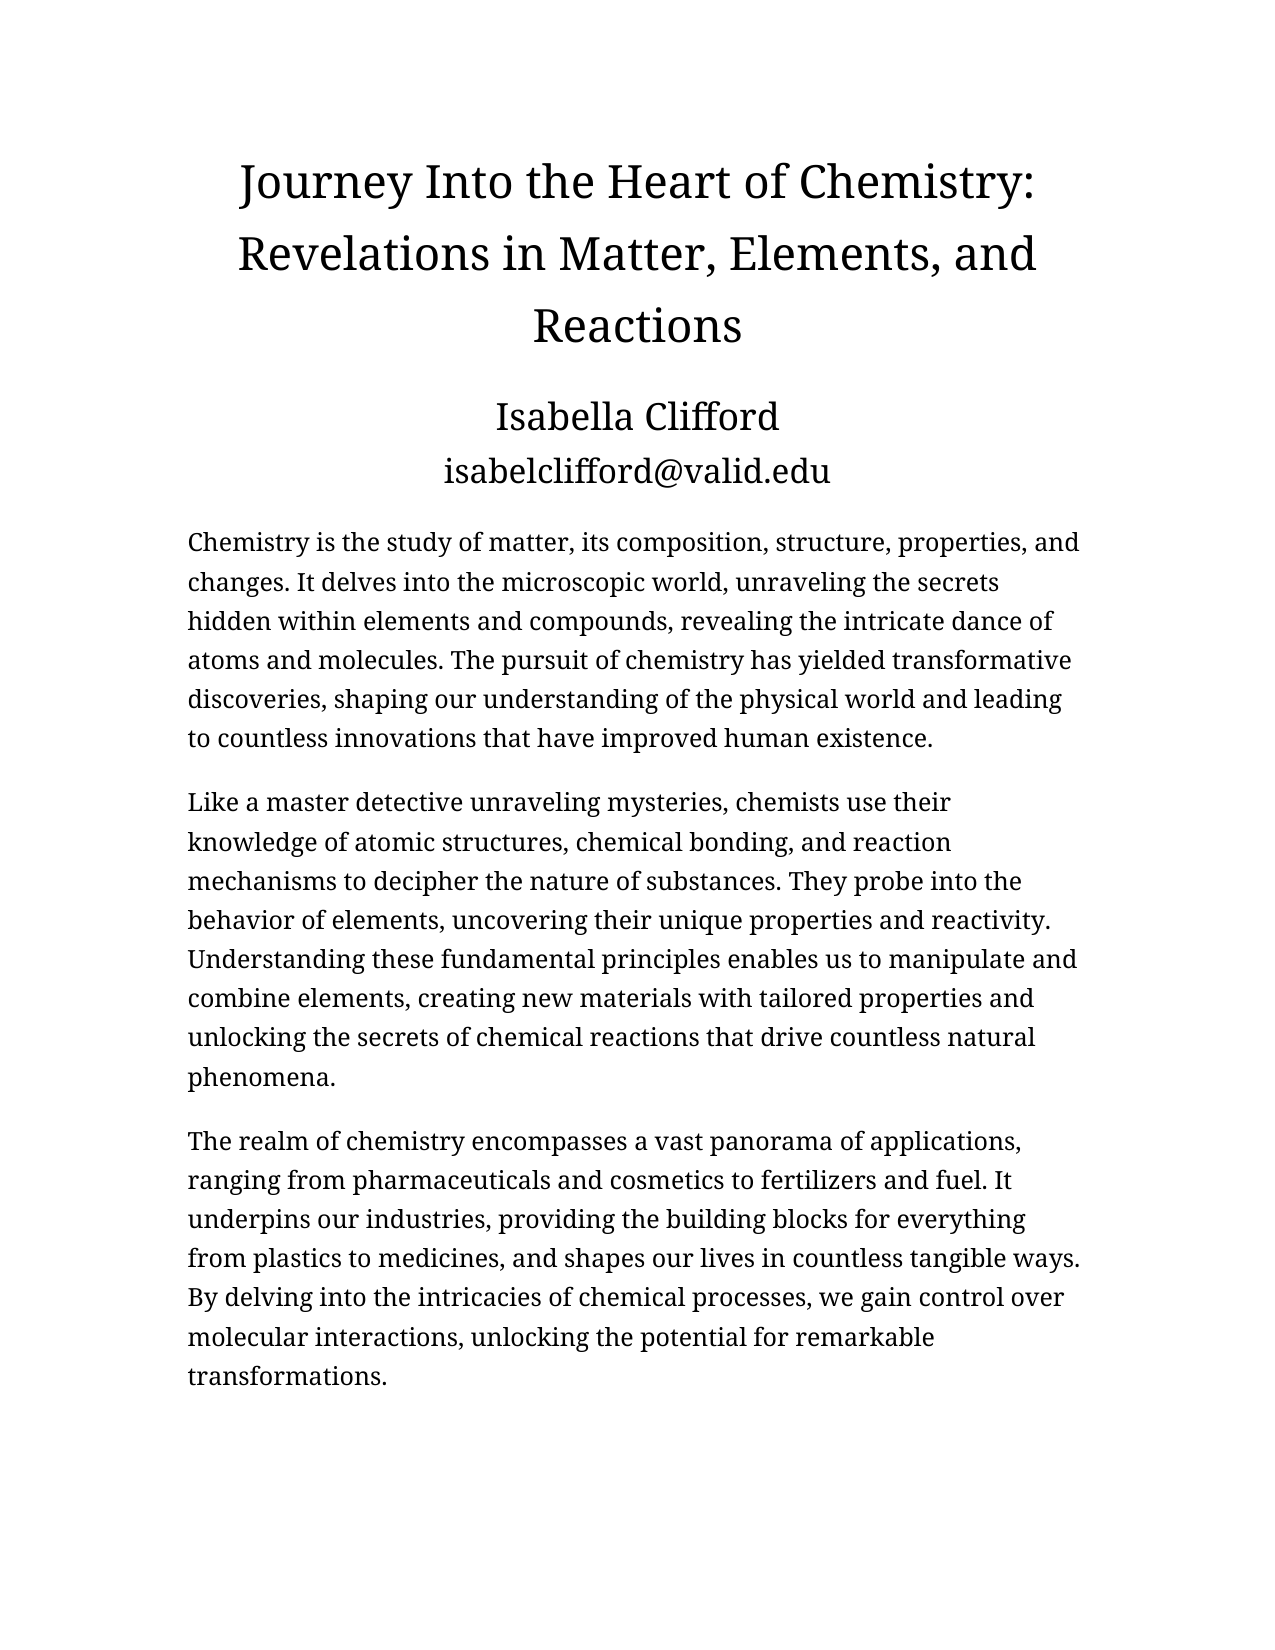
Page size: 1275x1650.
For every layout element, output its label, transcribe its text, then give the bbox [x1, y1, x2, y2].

text Chemistry is the study of matter, its composition, structure, properties, and changes. It delves into the microscopic world, unraveling the secrets hidden within elements and compounds, revealing the intricate dance of atoms and molecules. The pursuit of chemistry has yielded transformative discoveries, shaping our understanding of the physical world and leading to countless innovations that have improved human existence. [187, 525, 1087, 755]
text Isabella Clifford isabelclifford@valid.edu [187, 390, 1087, 493]
text Journey Into the Heart of Chemistry: Revelations in Matter, Elements, and Reactions [187, 150, 1087, 356]
text The realm of chemistry encompasses a vast panorama of applications, ranging from pharmaceuticals and cosmetics to fertilizers and fuel. It underpins our industries, providing the building blocks for everything from plastics to medicines, and shapes our lives in countless tangible ways. By delving into the intricacies of chemical processes, we gain control over molecular interactions, unlocking the potential for remarkable transformations. [187, 1123, 1087, 1392]
text Like a master detective unraveling mysteries, chemists use their knowledge of atomic structures, chemical bonding, and reaction mechanisms to decipher the nature of substances. They probe into the behavior of elements, uncovering their unique properties and reactivity. Understanding these fundamental principles enables us to manipulate and combine elements, creating new materials with tailored properties and unlocking the secrets of chemical reactions that drive countless natural phenomena. [187, 785, 1087, 1093]
